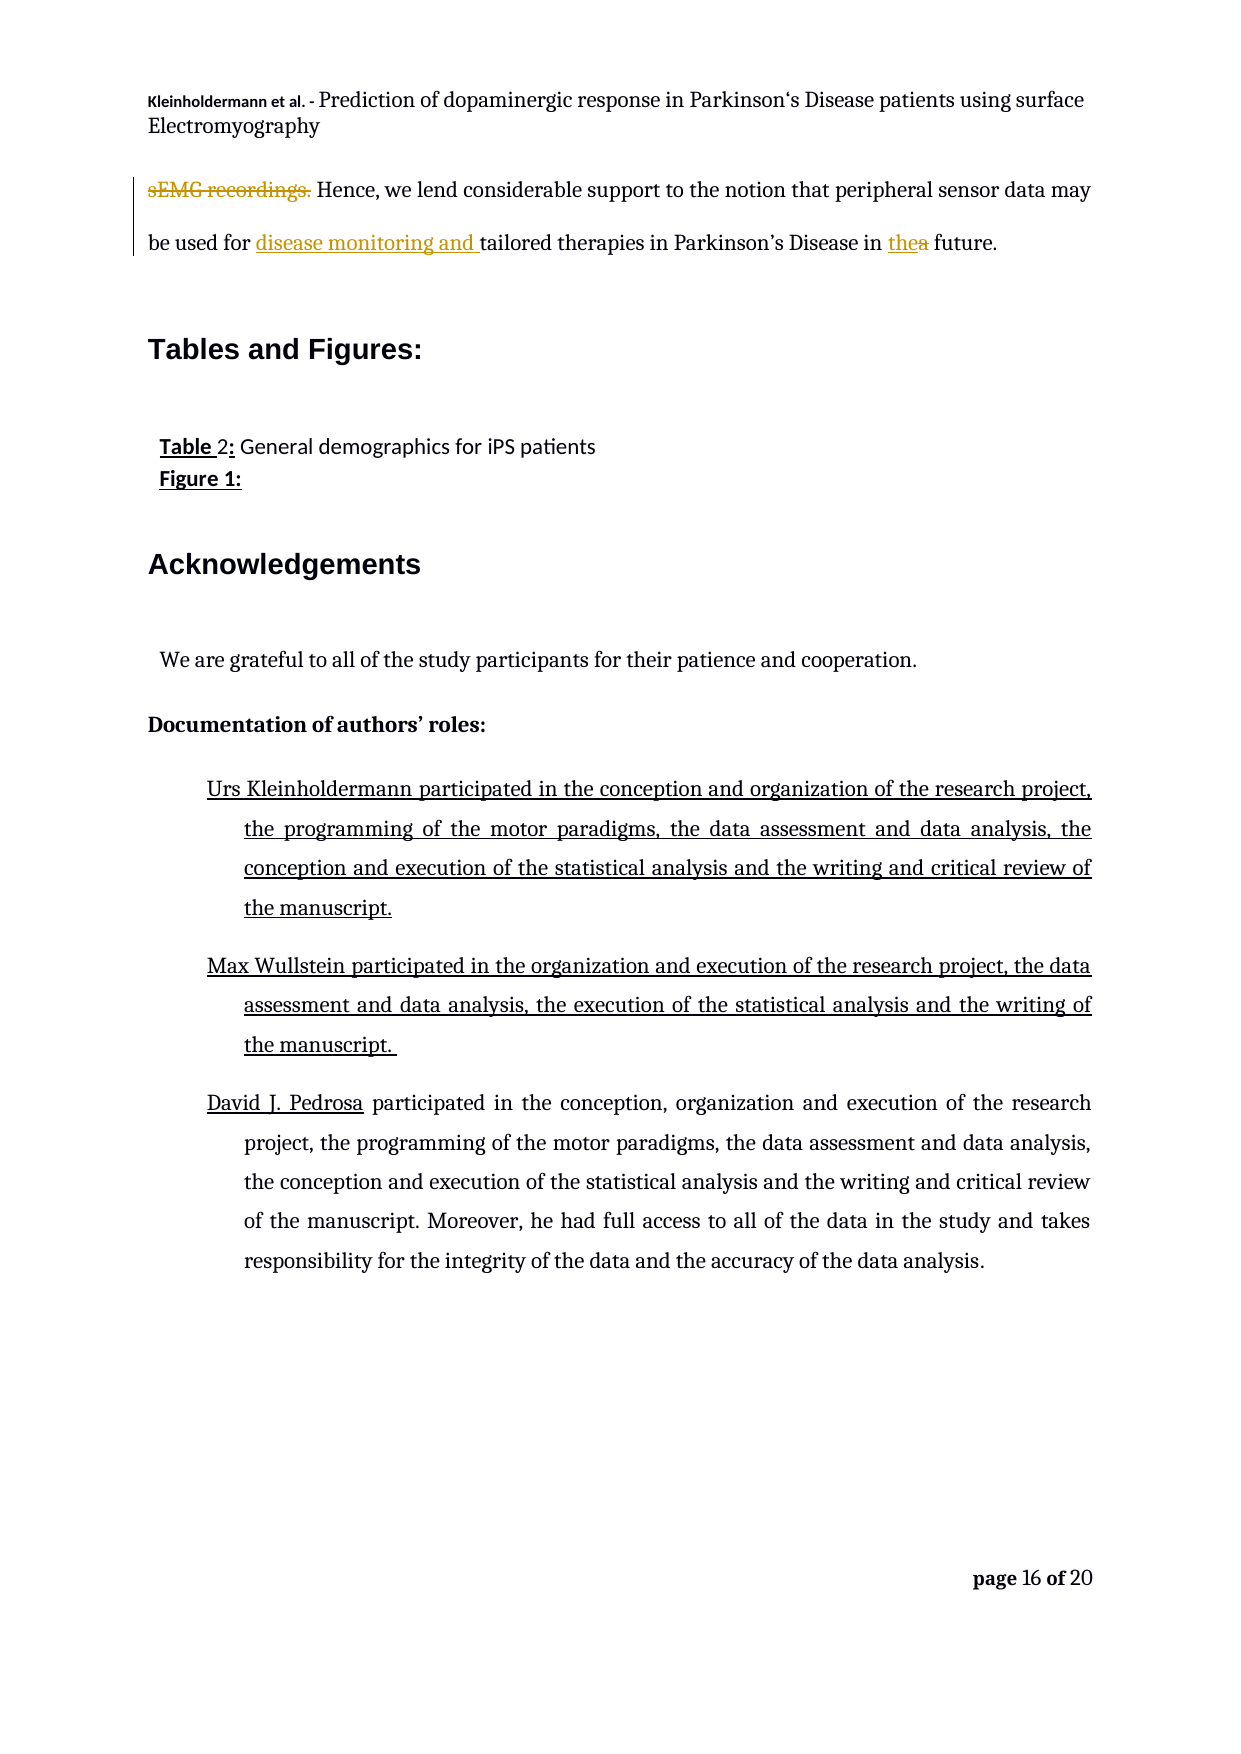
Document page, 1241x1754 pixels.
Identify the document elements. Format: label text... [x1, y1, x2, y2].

text Urs Kleinholdermann participated in the conception and organization of the research project, the programming of the motor paradigms, the data assessment and data analysis, the conception and execution of the statistical analysis and the writing and critical review of the manuscript. [207, 776, 1093, 921]
text David J. Pedrosa participated in the conception, organization and execution of the research project, the programming of the motor paradigms, the data assessment and data analysis, the conception and execution of the statistical analysis and the writing and critical review of the manuscript. Moreover, he had full access to all of the data in the study and takes responsibility for the integrity of the data and the accuracy of the data analysis. [207, 1090, 1093, 1274]
subtitle Documentation of authors’ roles: [148, 711, 1093, 738]
text Table 2: General demographics for iPS patients [148, 432, 1093, 460]
text Figure 1: [148, 464, 1093, 492]
subtitle Acknowledgements [148, 547, 1093, 580]
text Max Wullstein participated in the organization and execution of the research project, the data assessment and data analysis, the execution of the statistical analysis and the writing of the manuscript. [207, 953, 1093, 1058]
subtitle Tables and Figures: [148, 332, 1093, 366]
text We are grateful to all of the study participants for their patience and cooperation. [148, 647, 1093, 673]
